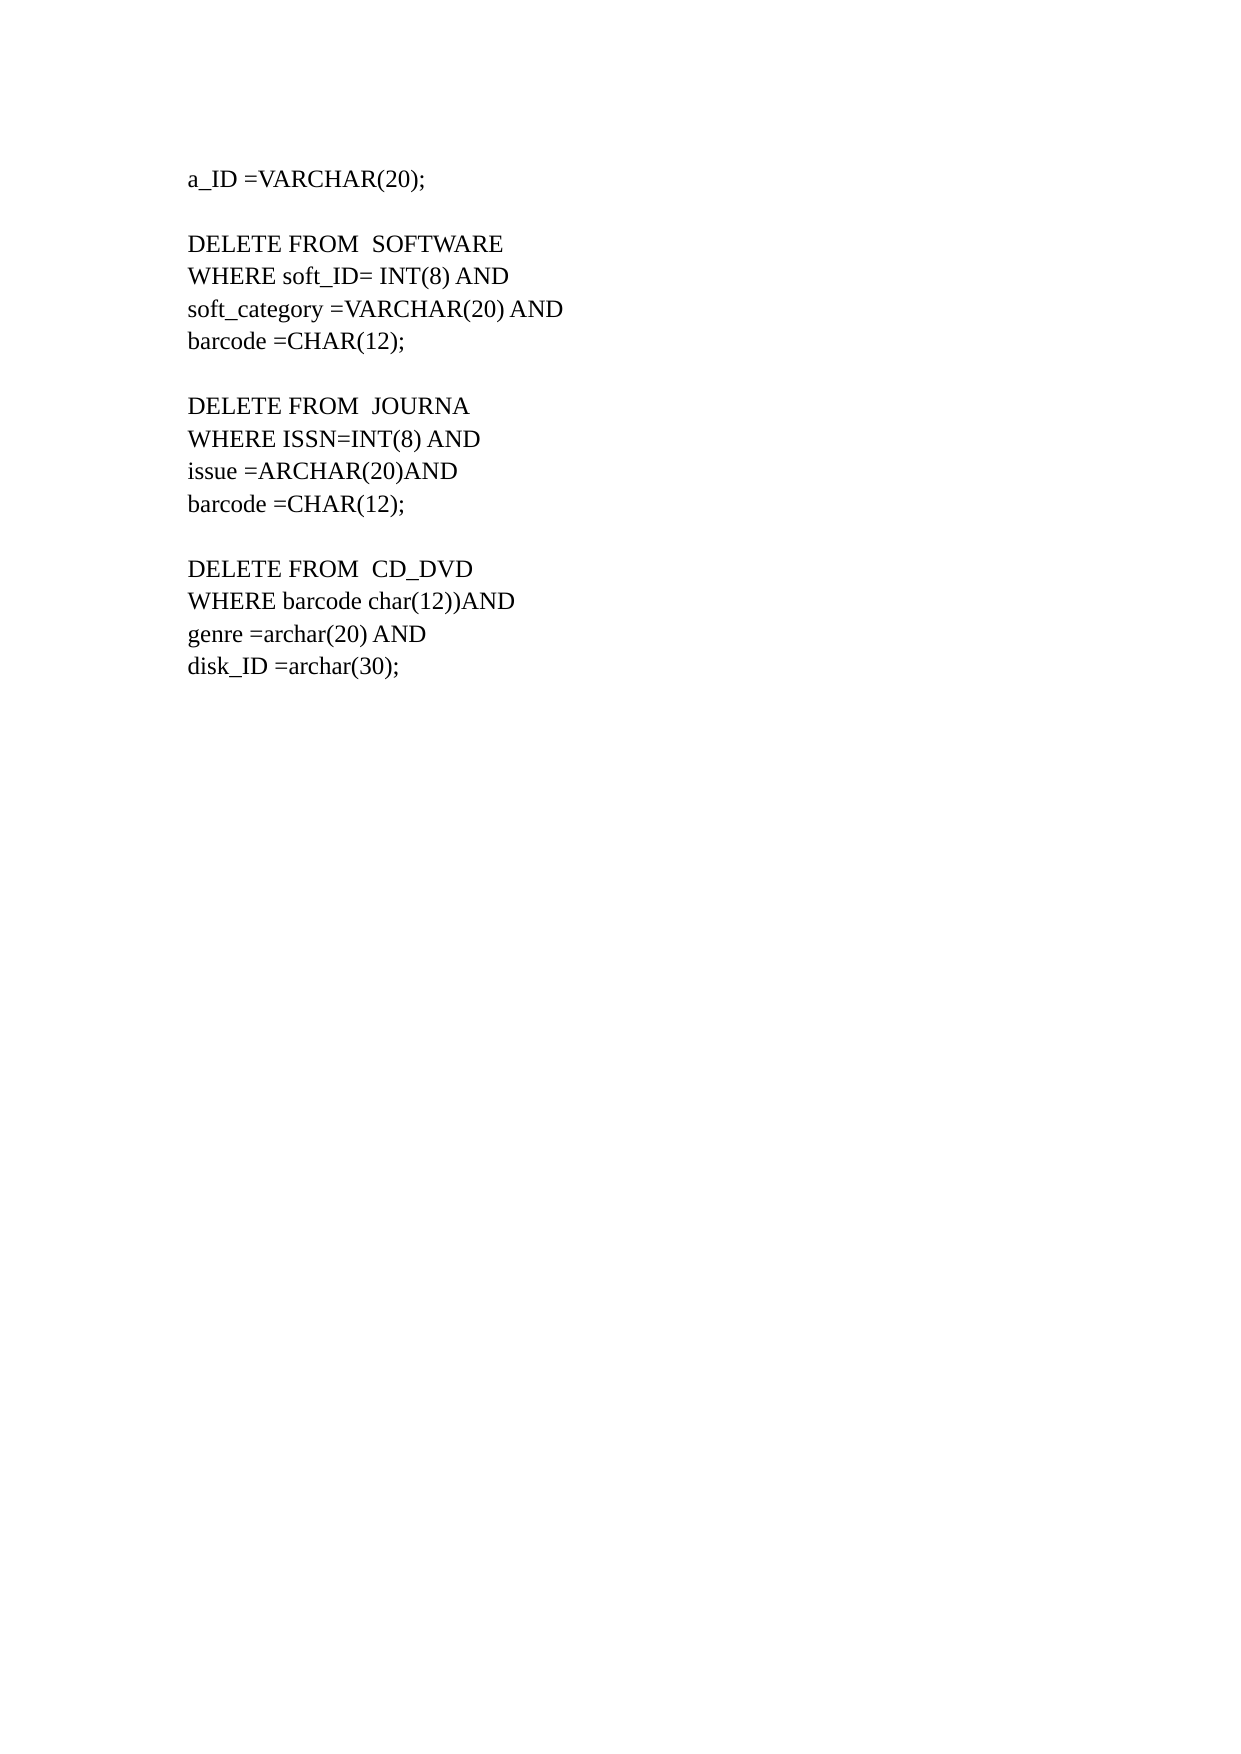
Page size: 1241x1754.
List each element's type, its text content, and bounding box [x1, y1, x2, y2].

text WHERE barcode char(12))AND [187, 584, 1053, 617]
text soft_category =VARCHAR(20) AND [187, 292, 1053, 324]
text a_ID =VARCHAR(20); [187, 162, 1053, 194]
text genre =archar(20) AND [187, 617, 1053, 649]
text issue =ARCHAR(20)AND [187, 454, 1053, 487]
text DELETE FROM CD_DVD [187, 552, 1053, 584]
text barcode =CHAR(12); [187, 324, 1053, 357]
text disk_ID =archar(30); [187, 649, 1053, 682]
text WHERE ISSN=INT(8) AND [187, 422, 1053, 454]
text WHERE soft_ID= INT(8) AND [187, 259, 1053, 292]
text barcode =CHAR(12); [187, 487, 1053, 519]
text DELETE FROM SOFTWARE [187, 227, 1053, 259]
text DELETE FROM JOURNA [187, 389, 1053, 422]
